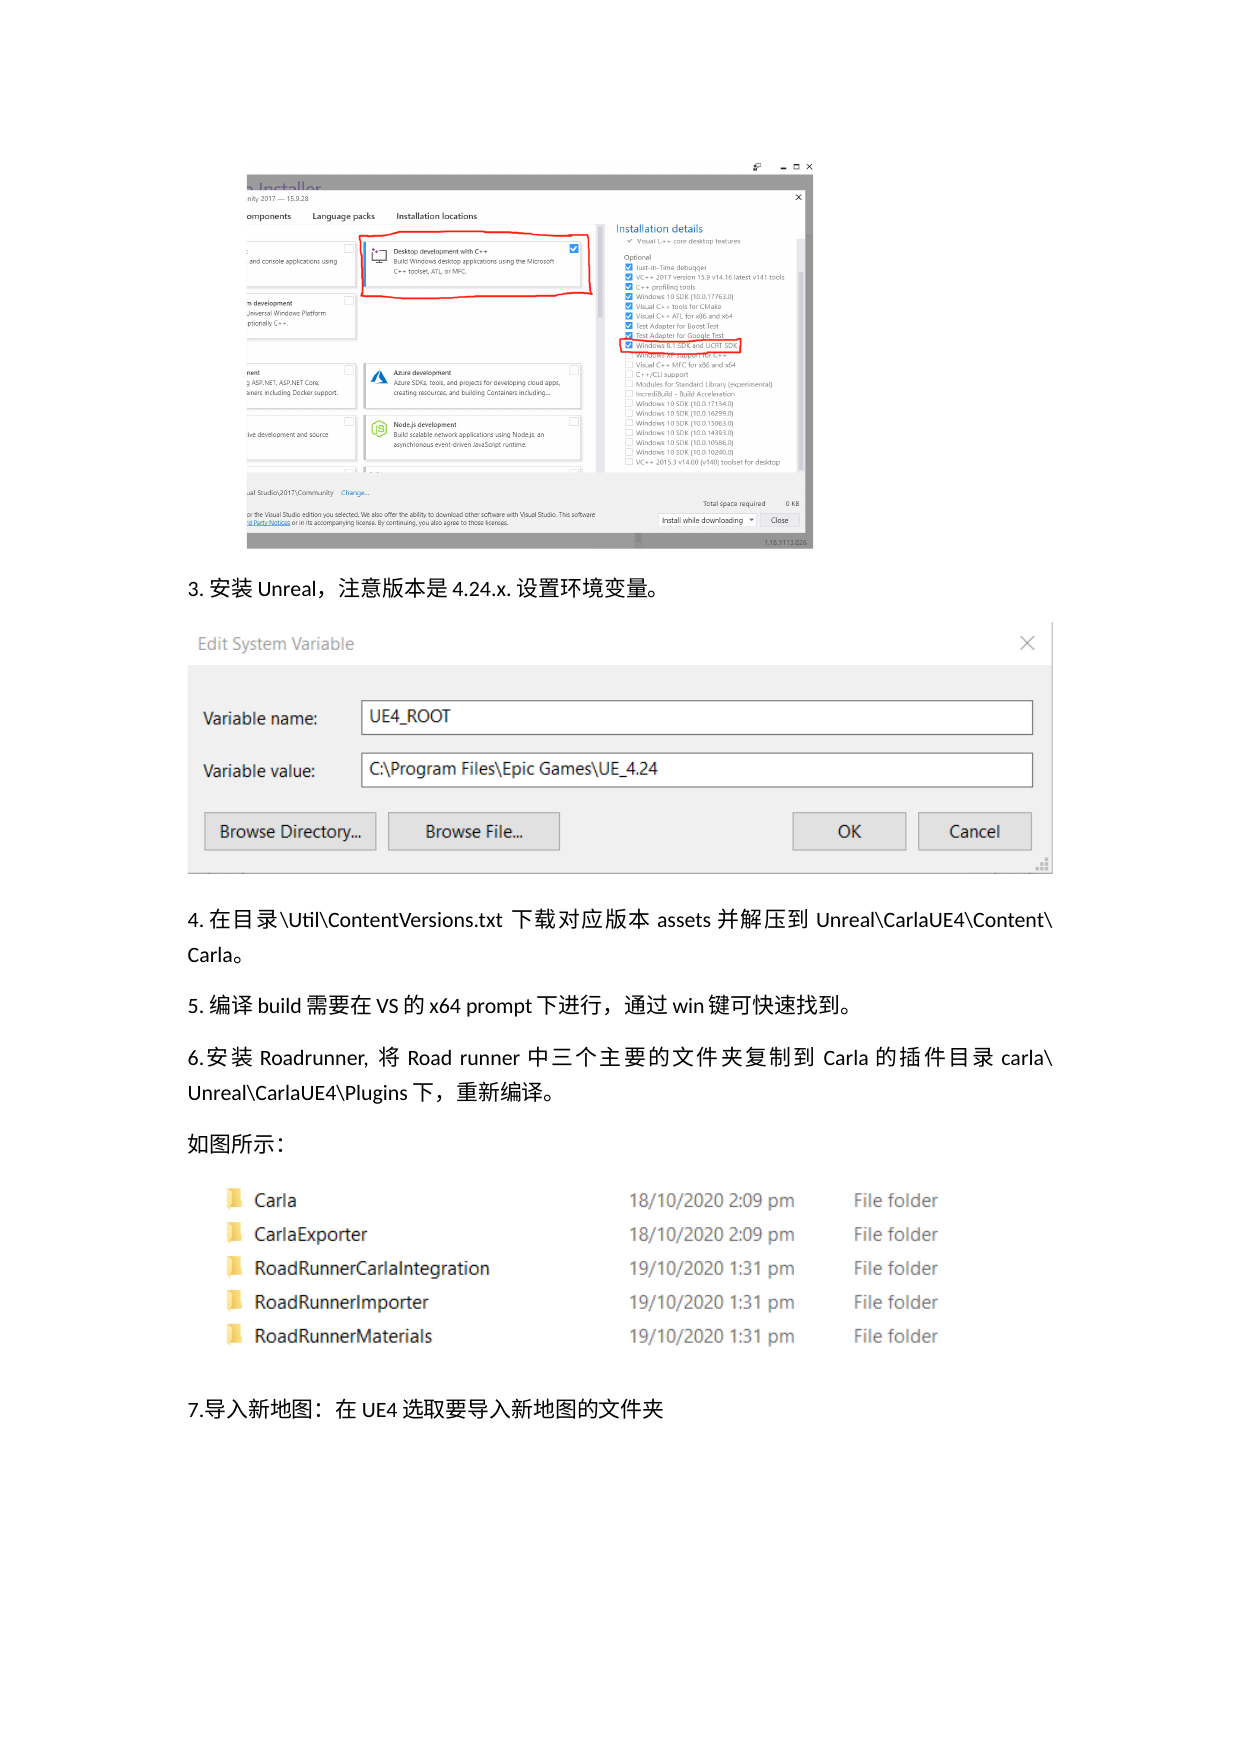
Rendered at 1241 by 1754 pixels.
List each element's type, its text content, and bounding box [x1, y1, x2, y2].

picture [187, 622, 1053, 874]
text 6.安装Roadrunner, 将Road runner中三个主要的文件夹复制到Carla的插件目录carla\Unreal\CarlaUE4\Plugins下，重新编译。 [187, 1039, 1053, 1107]
picture [246, 162, 814, 549]
list 在目录\Util\ContentVersions.txt 下载对应版本assets并解压到Unreal\CarlaUE4\Content\Carla。 [187, 901, 1053, 969]
list 安装Unreal，注意版本是4.24.x. 设置环境变量。 [187, 571, 1053, 603]
picture [212, 1177, 984, 1368]
text 如图所示： [187, 1126, 1053, 1159]
text 7.导入新地图：在UE4选取要导入新地图的文件夹 [187, 1392, 1053, 1424]
list 编译build需要在VS的x64 prompt下进行，通过win键可快速找到。 [187, 988, 1053, 1020]
